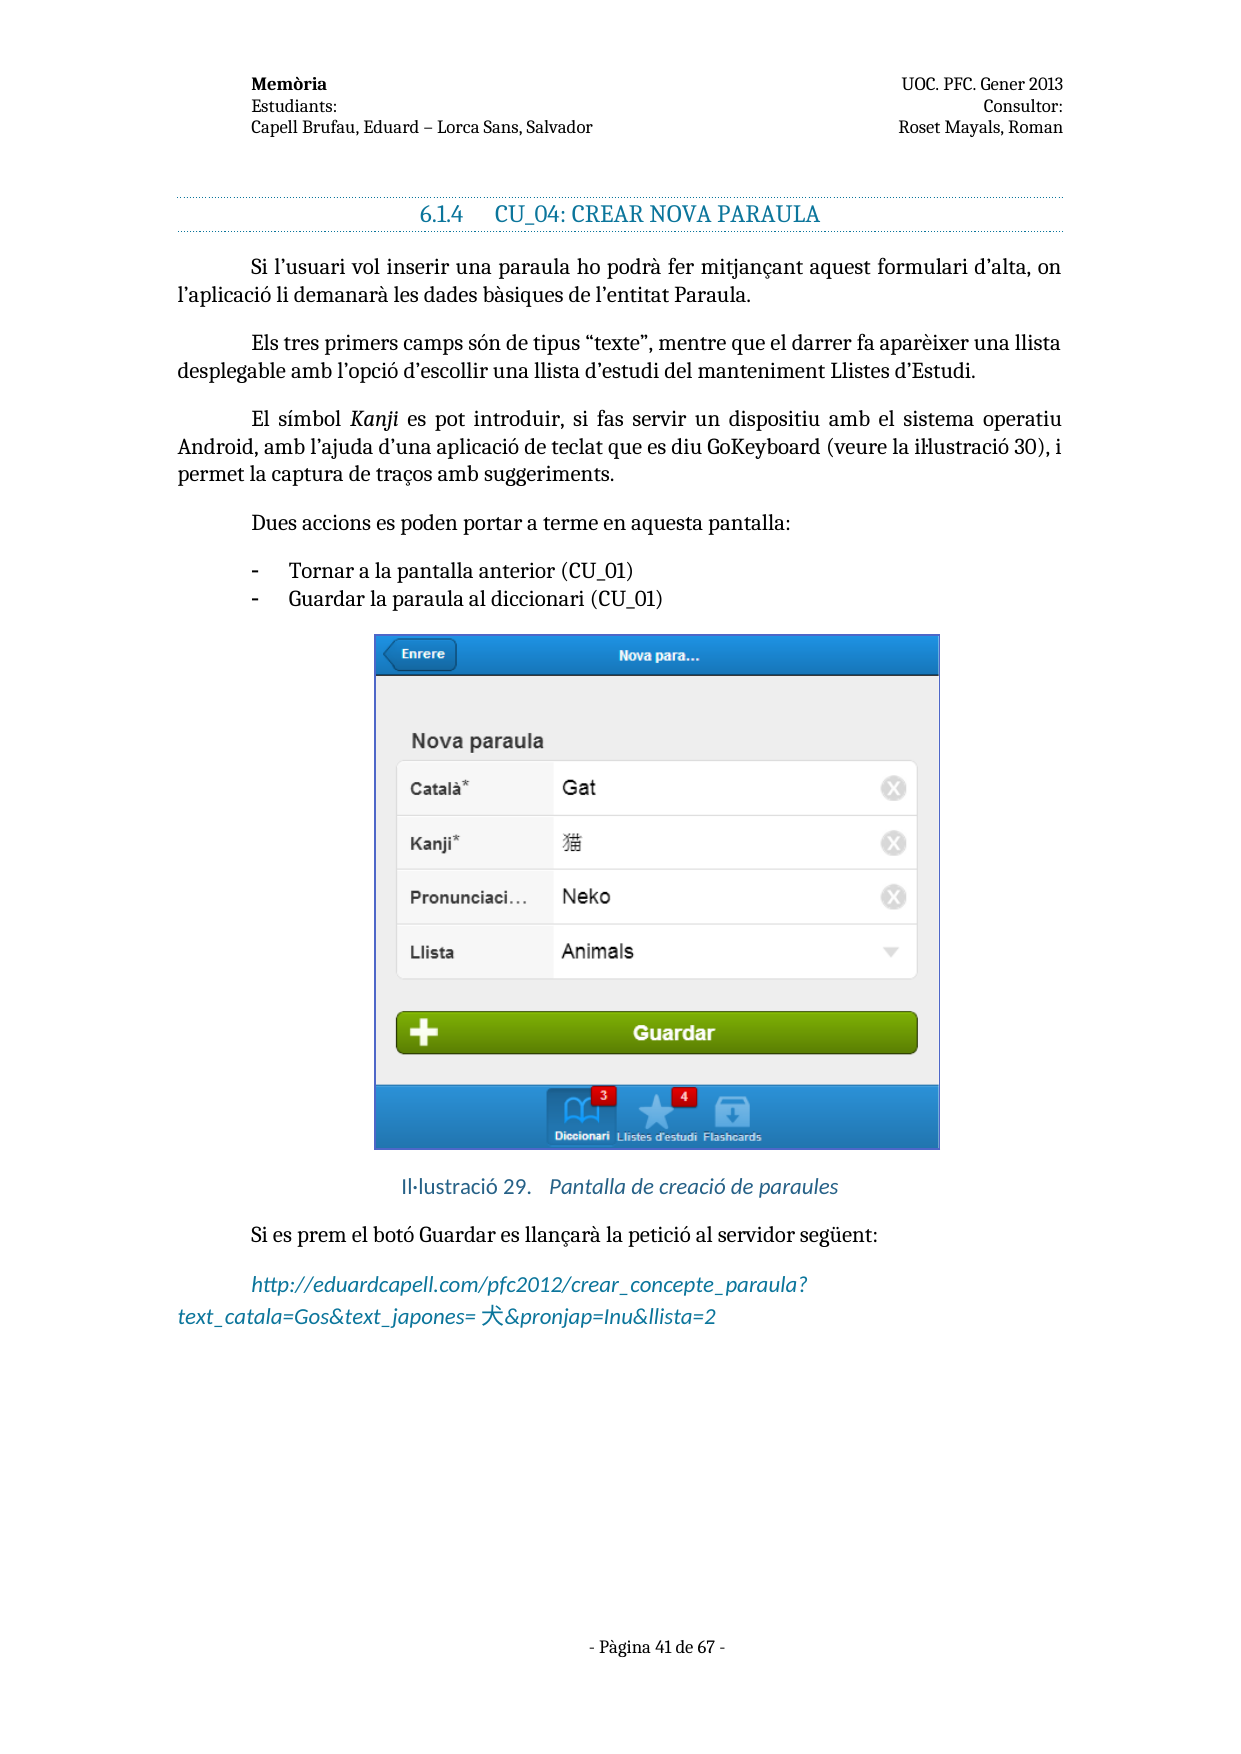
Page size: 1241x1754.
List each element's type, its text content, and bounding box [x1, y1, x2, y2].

text Si l’usuari vol inserir una paraula ho podrà fer mitjançant aquest formulari d’alta, on l’aplicació li demanarà les dades bàsiques de l’entitat Paraula. [177, 254, 1063, 308]
text Els tres primers camps són de tipus “texte”, mentre que el darrer fa aparèixer una llista desplegable amb l’opció d’escollir una llista d’estudi del manteniment Llistes d’Estudi. [177, 330, 1063, 384]
list Guardar la paraula al diccionari (CU_01) [251, 586, 1063, 612]
list Tornar a la pantalla anterior (CU_01) [251, 558, 1063, 584]
picture [376, 636, 939, 1148]
text El símbol Kanji es pot introduir, si fas servir un dispositiu amb el sistema operatiu Android, amb l’ajuda d’una aplicació de teclat que es diu GoKeyboard (veure la il·lustració 30), i permet la captura de traços amb suggeriments. [177, 406, 1063, 487]
text Pantalla de creació de paraules [177, 1172, 1063, 1200]
text http://eduardcapell.com/pfc2012/crear_concepte_paraula?text_catala=Gos&text_japones= 犬&pronjap=Inu&llista=2 [177, 1270, 1063, 1331]
text Si es prem el botó Guardar es llançarà la petició al servidor següent: [177, 1222, 1063, 1248]
subtitle CU_04: Crear nova paraula [177, 197, 1063, 232]
text Dues accions es poden portar a terme en aquesta pantalla: [177, 509, 1063, 536]
